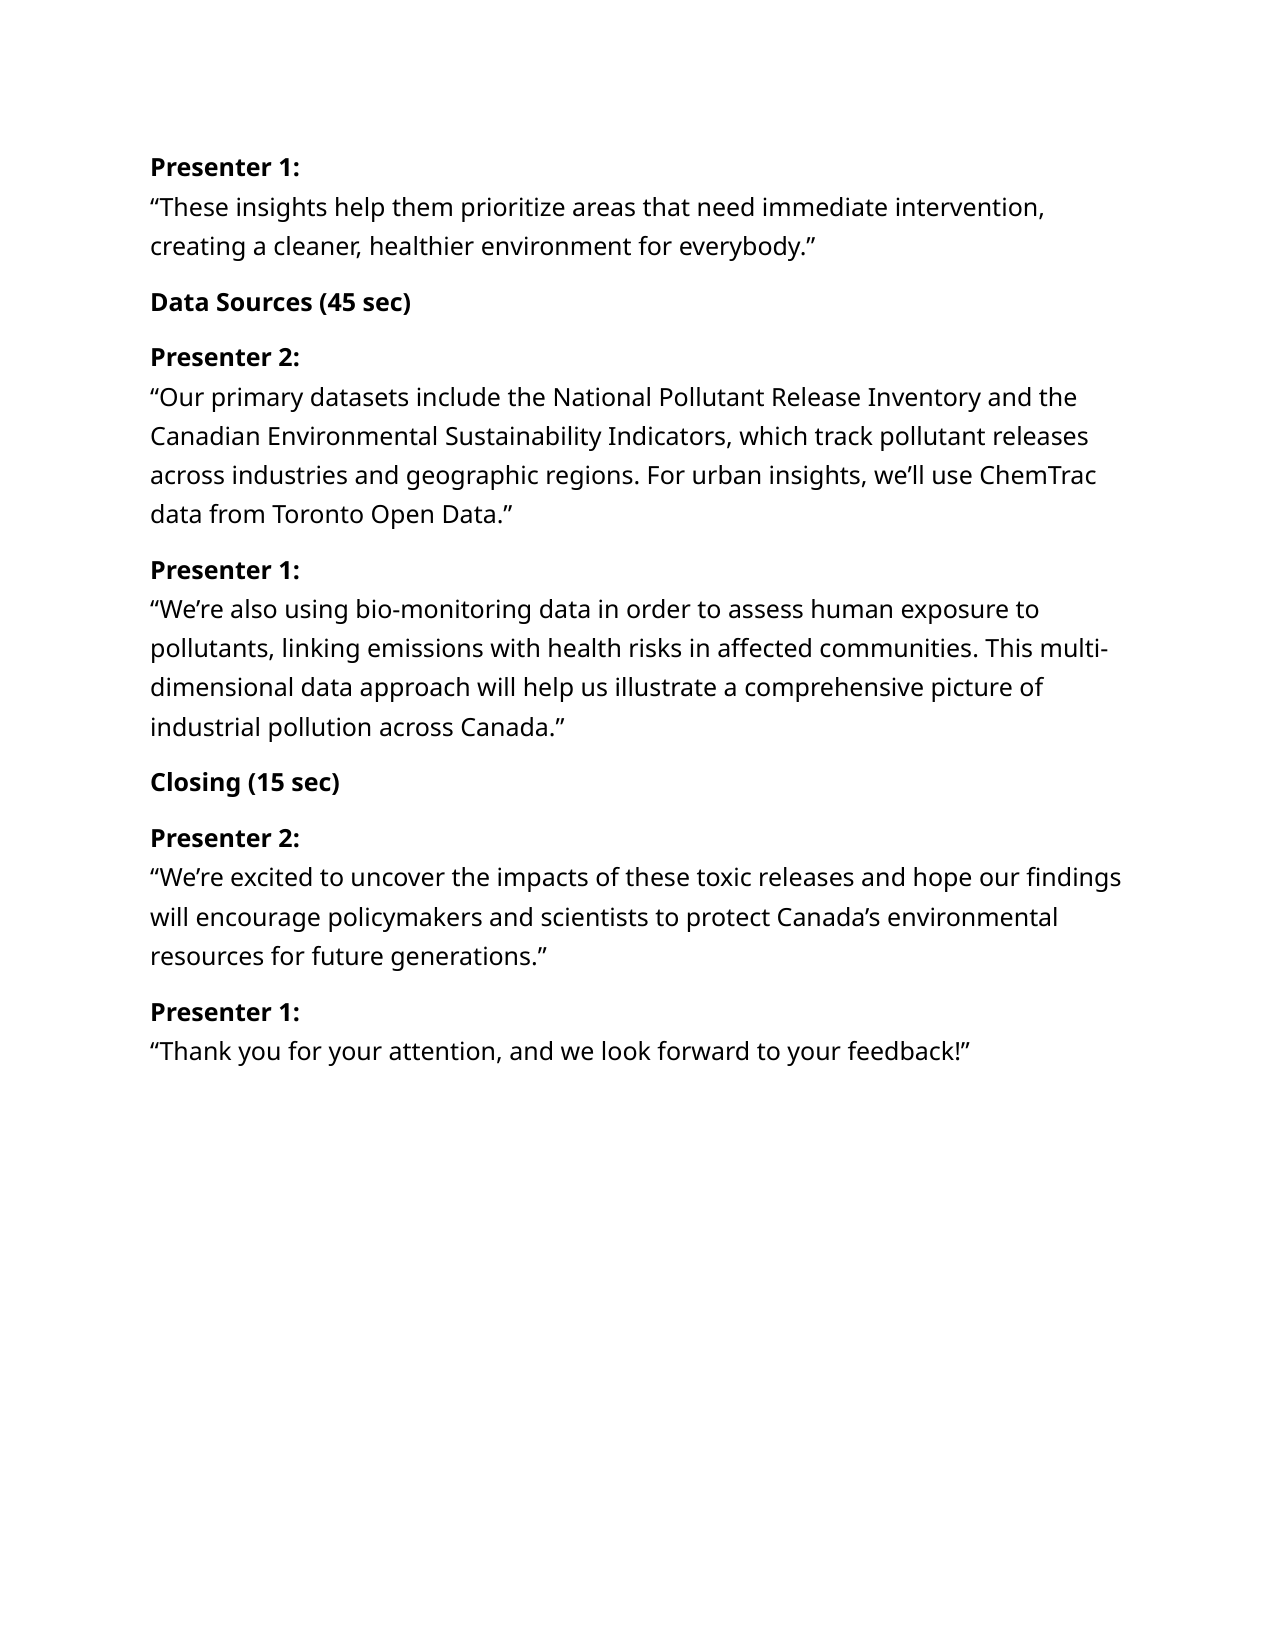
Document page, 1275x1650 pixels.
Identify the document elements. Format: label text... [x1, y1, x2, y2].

text Presenter 1: “We’re also using bio-monitoring data in order to assess human exposure to pollutants, linking emissions with health risks in affected communities. This multi-dimensional data approach will help us illustrate a comprehensive picture of industrial pollution across Canada.” [150, 552, 1125, 743]
text Presenter 1: “These insights help them prioritize areas that need immediate intervention, creating a cleaner, healthier environment for everybody.” [150, 150, 1125, 262]
text Presenter 1: “Thank you for your attention, and we look forward to your feedback!” [150, 994, 1125, 1067]
text Closing (15 sec) [150, 765, 1125, 799]
text Data Sources (45 sec) [150, 284, 1125, 318]
text Presenter 2: “Our primary datasets include the National Pollutant Release Inventory and the Canadian Environmental Sustainability Indicators, which track pollutant releases across industries and geographic regions. For urban insights, we’ll use ChemTrac data from Toronto Open Data.” [150, 340, 1125, 531]
text Presenter 2: “We’re excited to uncover the impacts of these toxic releases and hope our findings will encourage policymakers and scientists to protect Canada’s environmental resources for future generations.” [150, 821, 1125, 972]
